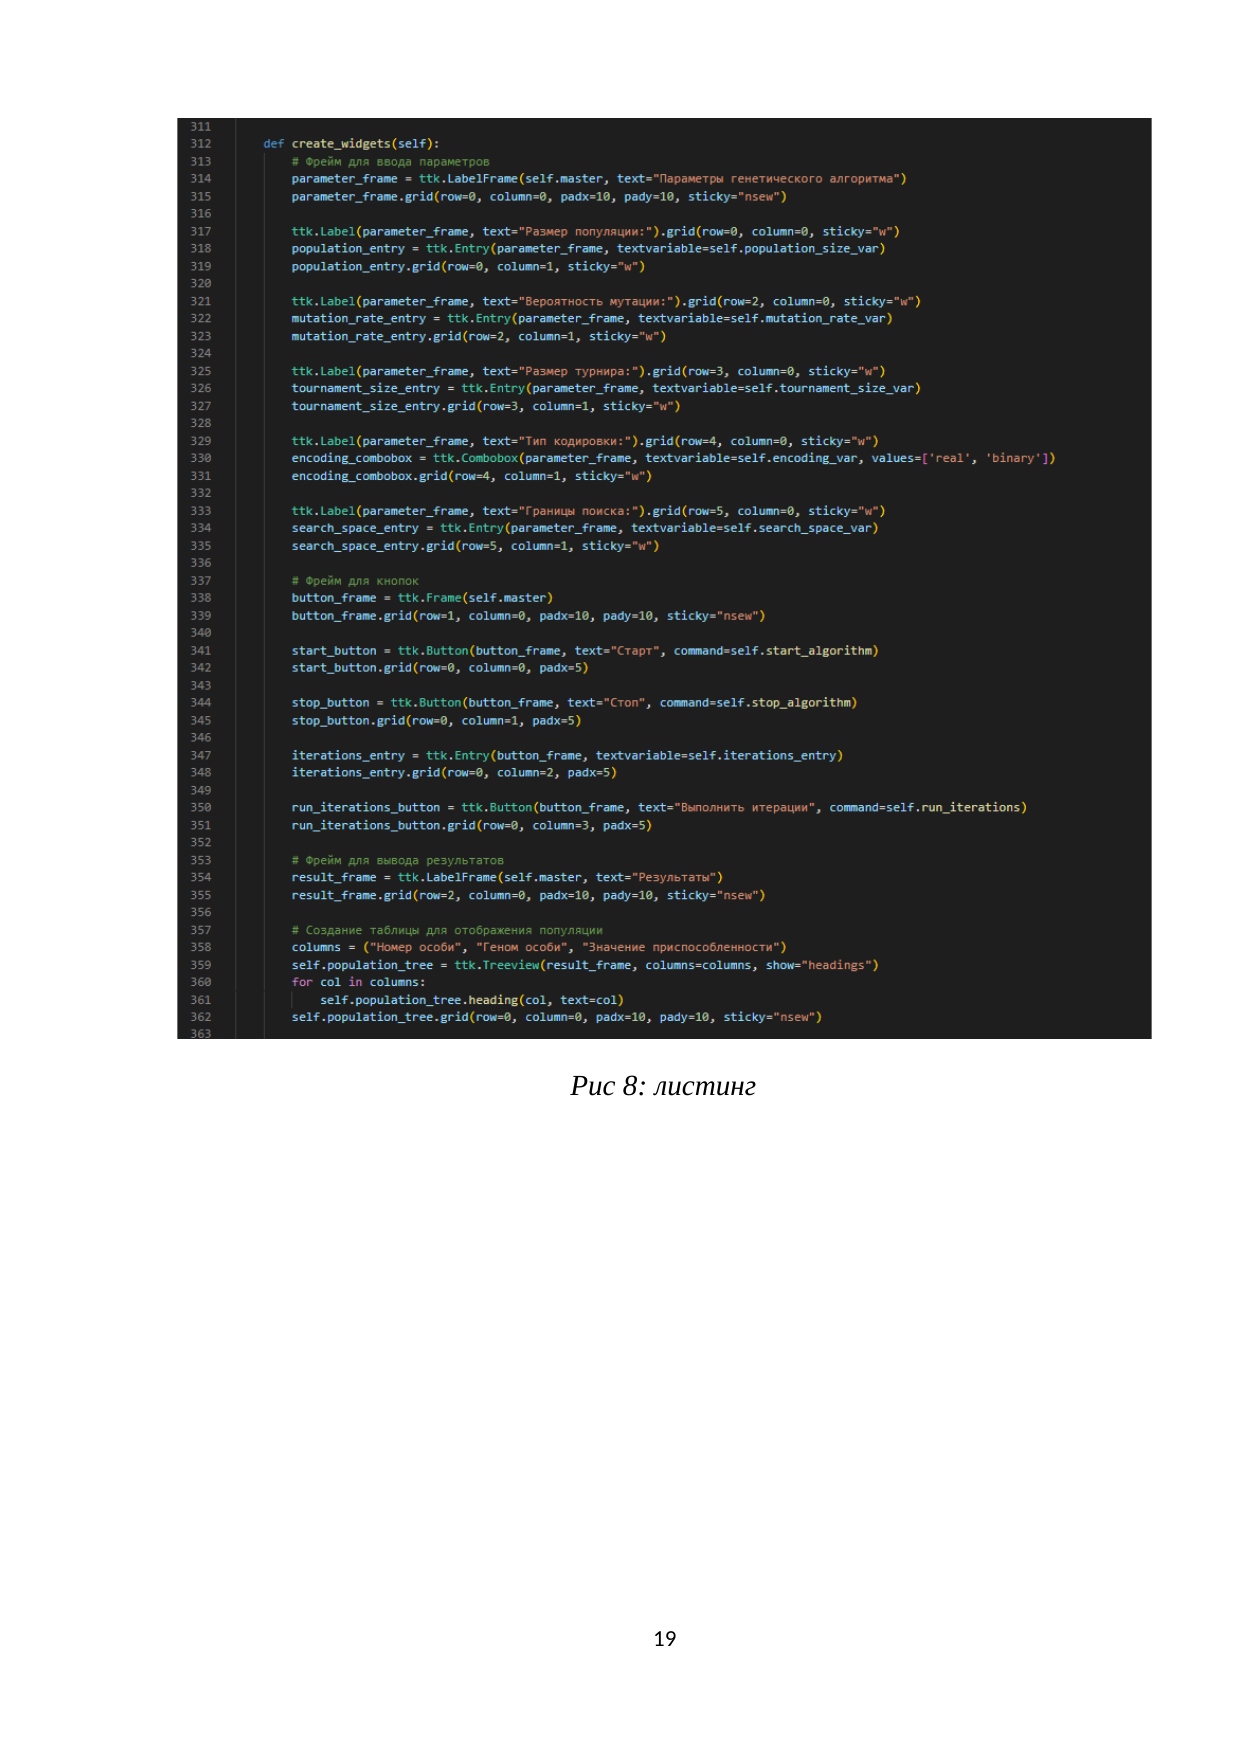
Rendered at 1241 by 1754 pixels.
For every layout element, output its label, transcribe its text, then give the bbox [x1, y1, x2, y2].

text Рис 8: листинг [177, 1068, 1152, 1101]
picture [177, 118, 1152, 1039]
